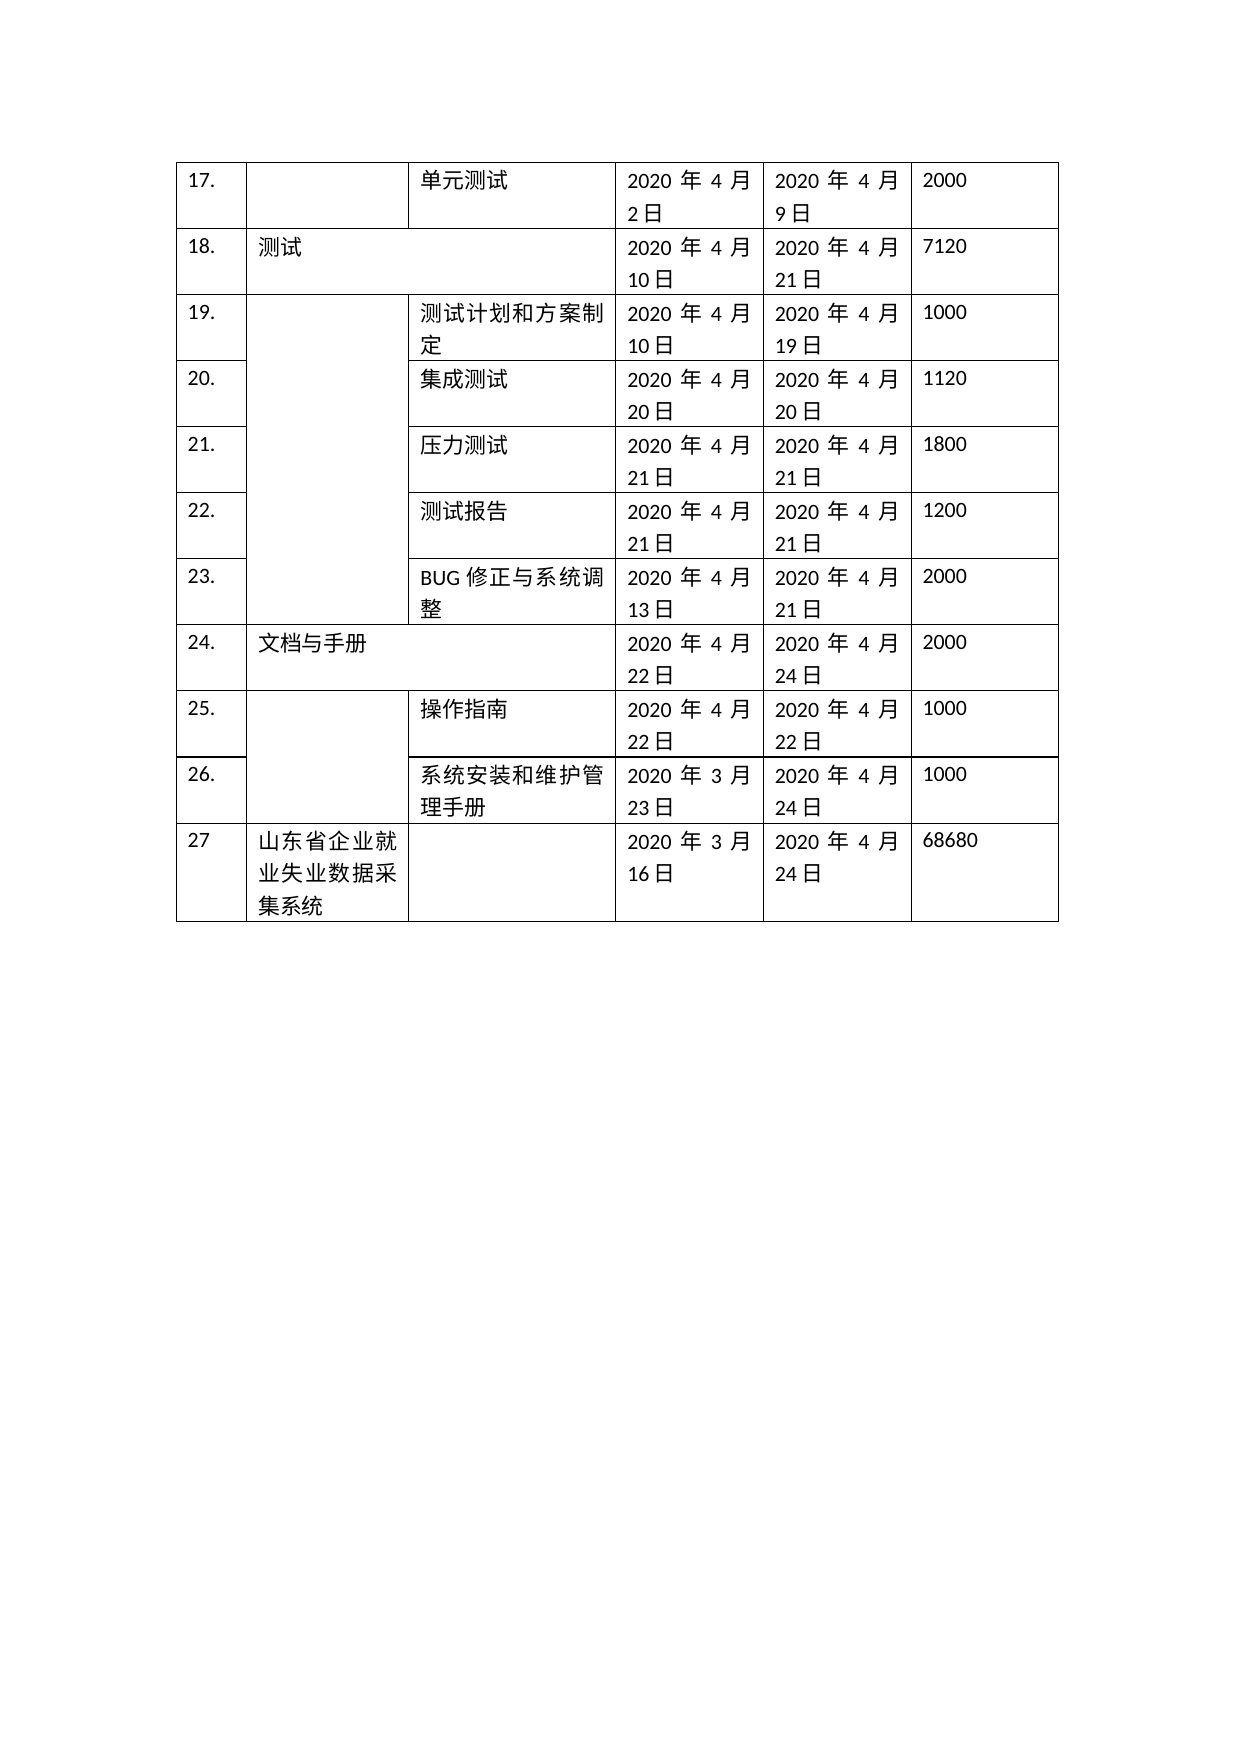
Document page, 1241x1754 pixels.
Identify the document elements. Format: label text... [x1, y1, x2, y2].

table_cell 系统安装和维护管理手册 [409, 758, 615, 822]
table_cell 2020年4月24日 [764, 758, 911, 822]
table_cell 2020年4月2日 [616, 163, 763, 228]
table_cell [247, 691, 408, 822]
table_cell 2020年4月9日 [764, 163, 911, 228]
table_cell 2020年4月21日 [616, 427, 763, 492]
table_cell 测试计划和方案制定 [409, 295, 615, 360]
table_cell [247, 295, 408, 624]
table_cell 1000 [912, 691, 1058, 756]
table_cell 2000 [912, 625, 1058, 690]
table_cell 2000 [912, 559, 1058, 624]
table_cell 2020年4月24日 [764, 824, 911, 921]
table_cell 2020年3月16日 [616, 824, 763, 921]
table_cell 68680 [912, 824, 1058, 921]
table_cell 2020年4月10日 [616, 229, 763, 294]
table_cell 17. [177, 163, 246, 228]
table_cell 2020年4月21日 [764, 229, 911, 294]
table_cell 2020年4月10日 [616, 295, 763, 360]
table_cell 25. [177, 691, 246, 756]
table_cell 2020年4月22日 [764, 691, 911, 756]
table_cell 压力测试 [409, 427, 615, 492]
table_cell 1000 [912, 295, 1058, 360]
table_cell 山东省企业就业失业数据采集系统 [247, 824, 408, 921]
table_cell 2020年4月21日 [616, 493, 763, 558]
table_cell 23. [177, 559, 246, 624]
table_cell 24. [177, 625, 246, 690]
table_cell 21. [177, 427, 246, 492]
table_cell [409, 824, 615, 921]
table_cell 1800 [912, 427, 1058, 492]
table_cell 22. [177, 493, 246, 558]
table_cell 2020年4月22日 [616, 691, 763, 756]
table_cell 测试 [247, 229, 615, 294]
table_cell 操作指南 [409, 691, 615, 756]
table_cell 2020年4月13日 [616, 559, 763, 624]
table_cell BUG修正与系统调整 [409, 559, 615, 624]
table_cell 1200 [912, 493, 1058, 558]
table_cell 1000 [912, 758, 1058, 822]
table_cell 文档与手册 [247, 625, 615, 690]
table_cell 2020年4月22日 [616, 625, 763, 690]
table_cell 2020年3月23日 [616, 758, 763, 822]
table_cell 7120 [912, 229, 1058, 294]
table_cell 2020年4月19日 [764, 295, 911, 360]
table_cell 18. [177, 229, 246, 294]
table_cell 2020年4月24日 [764, 625, 911, 690]
table_cell 19. [177, 295, 246, 360]
table_cell 测试报告 [409, 493, 615, 558]
table_cell 20. [177, 361, 246, 426]
table_cell 2000 [912, 163, 1058, 228]
table_cell 2020年4月20日 [616, 361, 763, 426]
table_cell 单元测试 [409, 163, 615, 228]
table_cell 2020年4月21日 [764, 427, 911, 492]
table_cell 2020年4月21日 [764, 493, 911, 558]
table_cell 2020年4月20日 [764, 361, 911, 426]
table_cell 2020年4月21日 [764, 559, 911, 624]
table_cell 1120 [912, 361, 1058, 426]
table_cell 26. [177, 758, 246, 822]
table_cell 集成测试 [409, 361, 615, 426]
table_cell 27 [177, 824, 246, 921]
